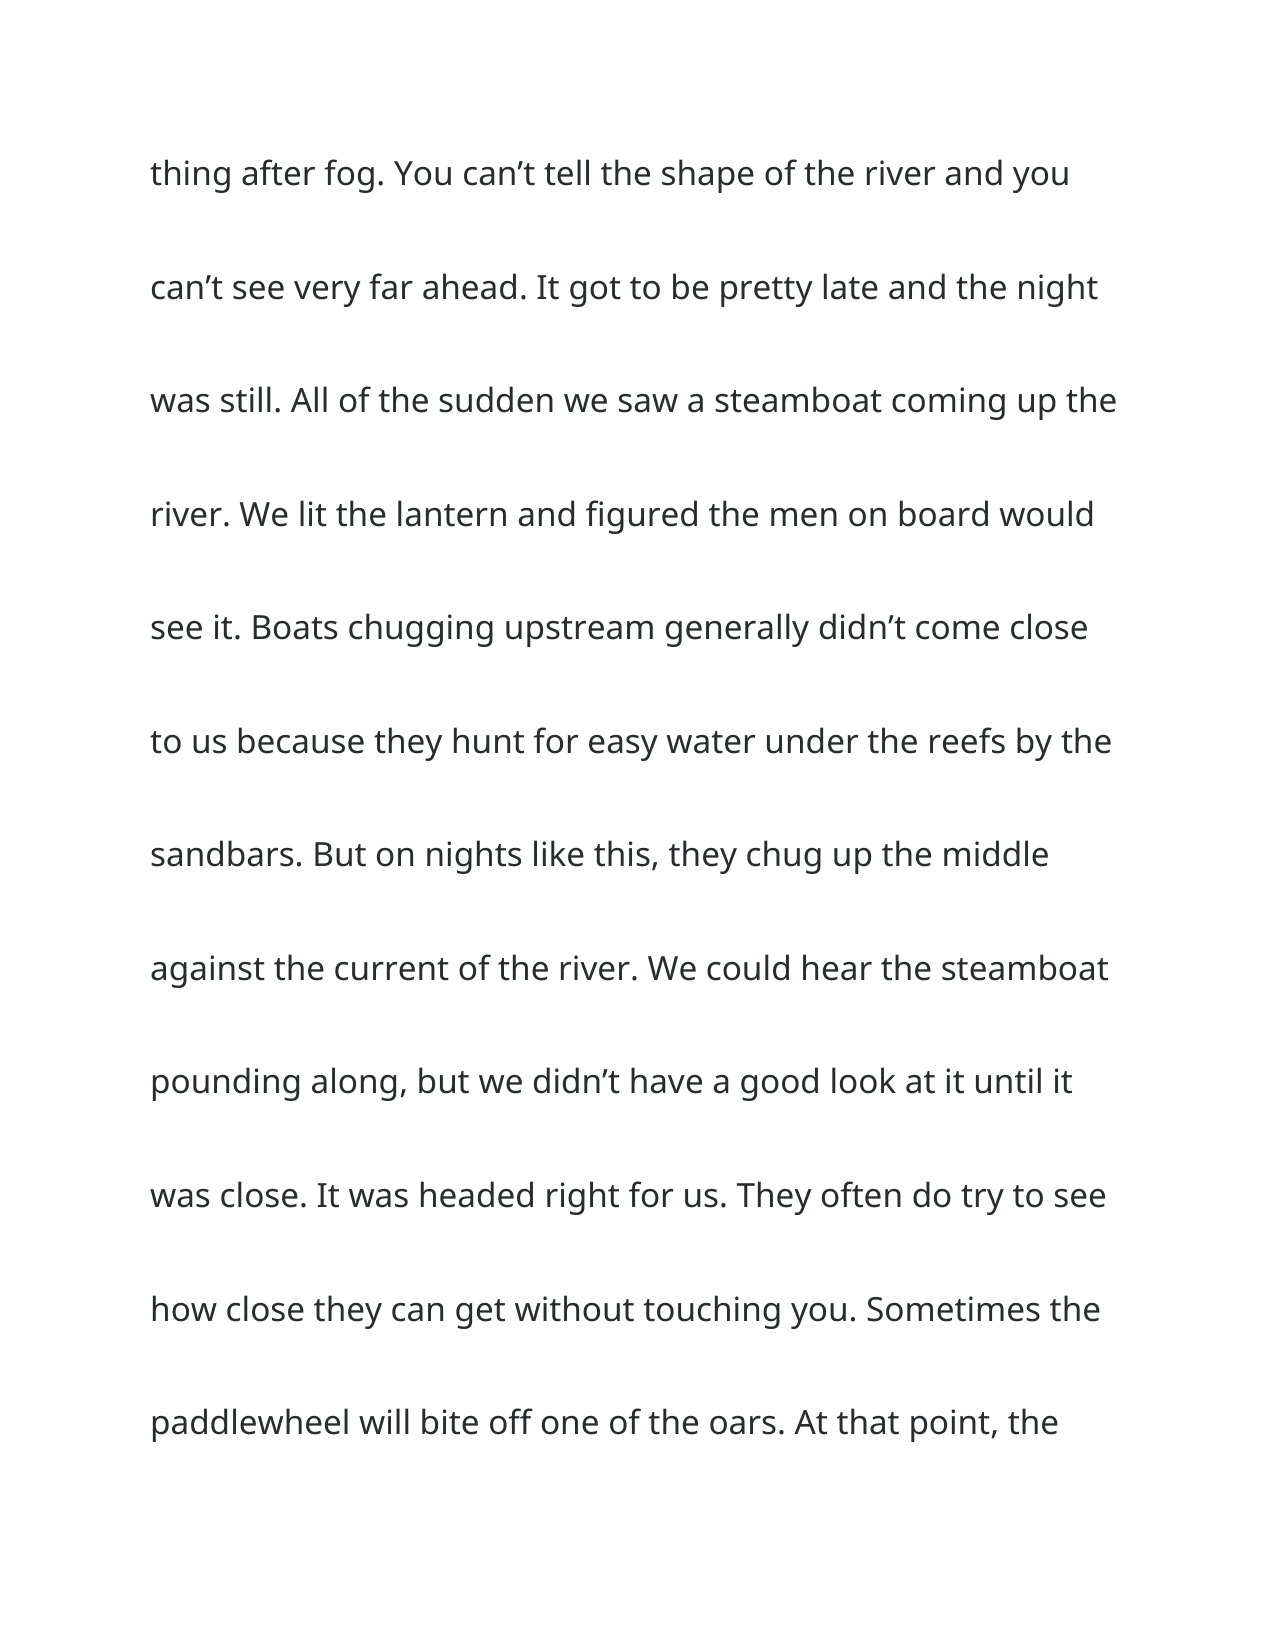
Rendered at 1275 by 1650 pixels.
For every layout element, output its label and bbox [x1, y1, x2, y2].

text [150, 150, 1125, 1444]
